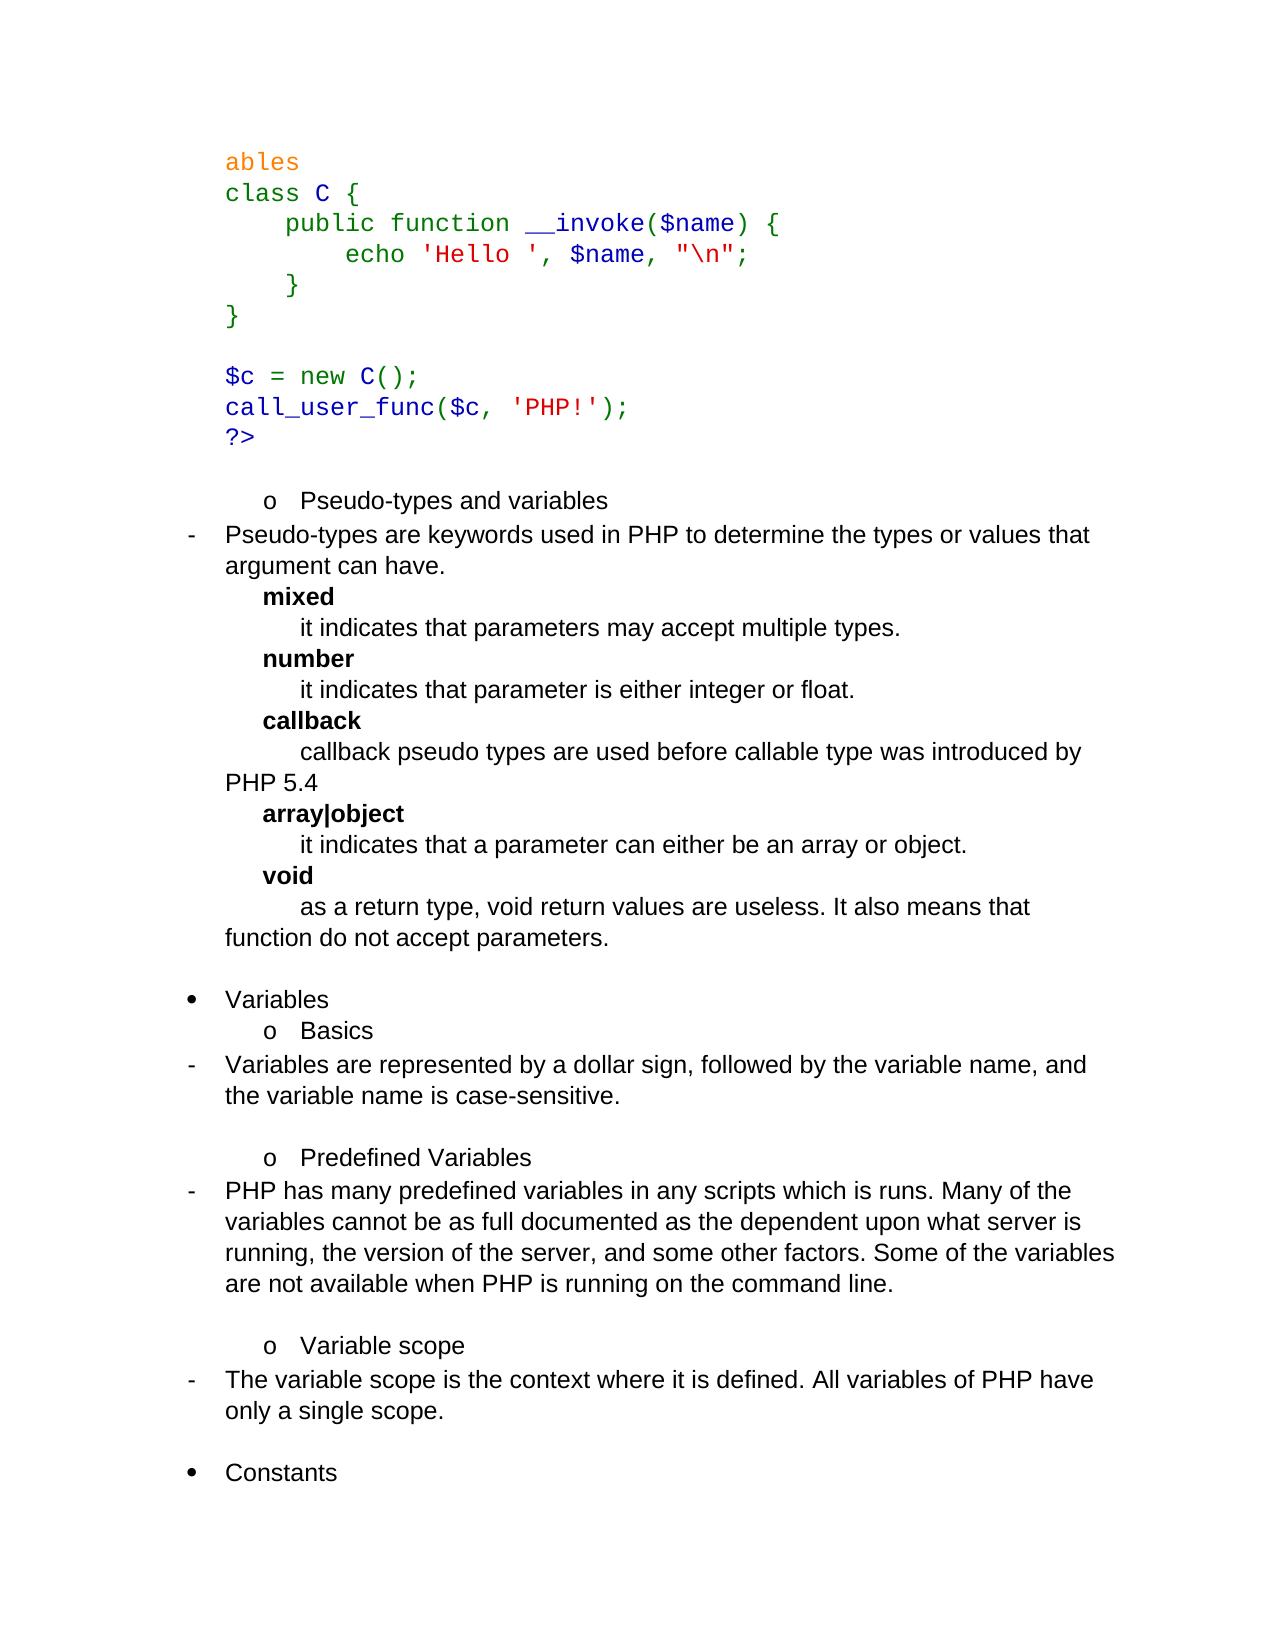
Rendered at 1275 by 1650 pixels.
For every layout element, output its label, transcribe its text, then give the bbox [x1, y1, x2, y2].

text it indicates that parameter is either integer or float. [225, 675, 1125, 703]
text callback [225, 706, 1125, 734]
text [225, 150, 1125, 453]
list Pseudo-types and variables [262, 486, 1125, 517]
list Constants [187, 1458, 1125, 1487]
list Basics [262, 1016, 1125, 1047]
list Pseudo-types are keywords used in PHP to determine the types or values that argument can have. [187, 519, 1125, 579]
list Variables are represented by a dollar sign, followed by the variable name, and the variable name is case-sensitive. [187, 1050, 1125, 1109]
list Variables [187, 985, 1125, 1014]
text callback pseudo types are used before callable type was introduced by PHP 5.4 [225, 737, 1125, 797]
list Variable scope [262, 1331, 1125, 1362]
text as a return type, void return values are useless. It also means that function do not accept parameters. [225, 892, 1125, 952]
list The variable scope is the context where it is defined. All variables of PHP have only a single scope. [187, 1365, 1125, 1424]
list Predefined Variables [262, 1143, 1125, 1174]
text it indicates that a parameter can either be an array or object. [225, 830, 1125, 859]
text void [225, 861, 1125, 890]
text array|object [225, 799, 1125, 828]
list PHP has many predefined variables in any scripts which is runs. Many of the variables cannot be as full documented as the dependent upon what server is running, the version of the server, and some other factors. Some of the variables are not available when PHP is running on the command line. [187, 1176, 1125, 1298]
text number [225, 644, 1125, 672]
text it indicates that parameters may accept multiple types. [225, 613, 1125, 641]
text mixed [225, 582, 1125, 610]
